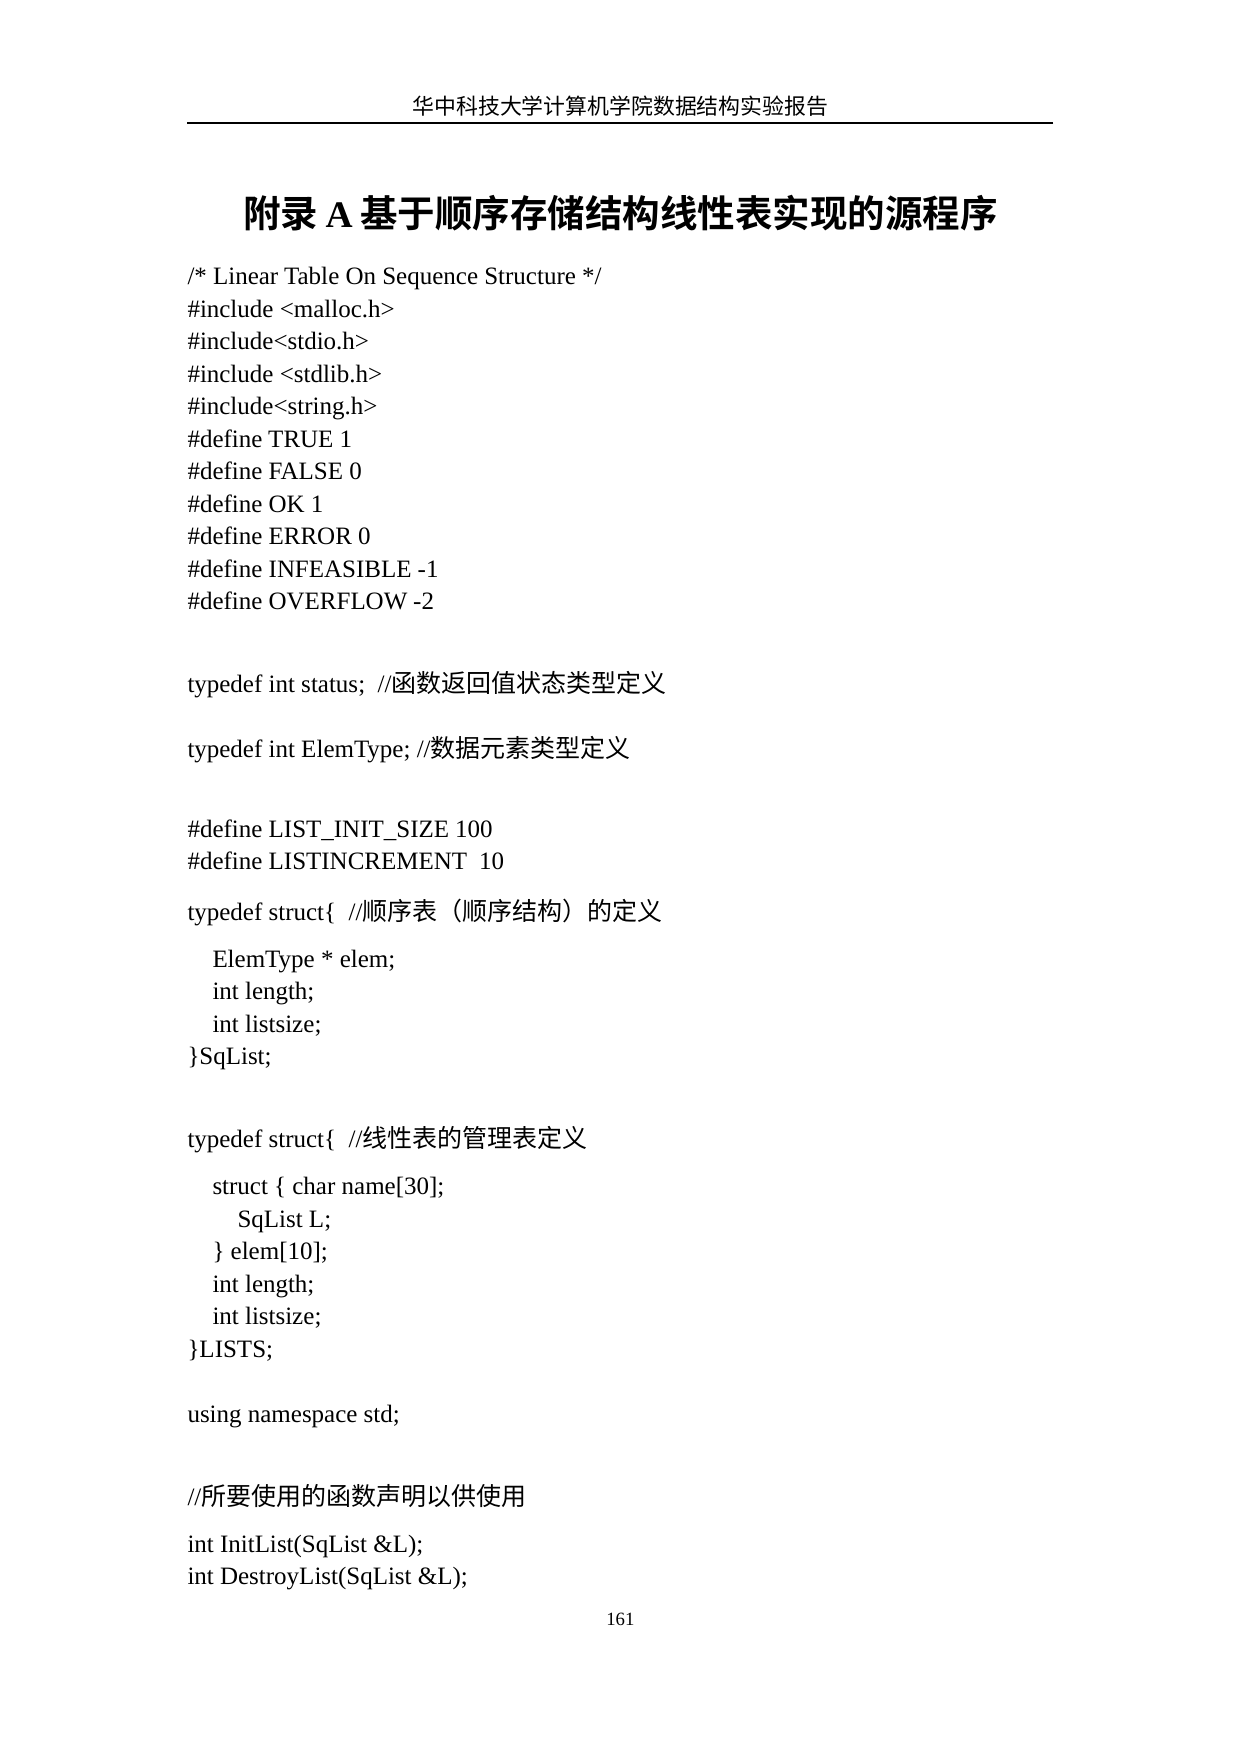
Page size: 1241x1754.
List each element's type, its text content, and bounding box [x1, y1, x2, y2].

text typedef int status; //函数返回值状态类型定义 [187, 649, 1053, 714]
text #define OK 1 [187, 487, 1053, 519]
text int listsize; [187, 1299, 1053, 1332]
text using namespace std; [187, 1397, 1053, 1429]
text /* Linear Table On Sequence Structure */ [187, 259, 1053, 292]
text typedef int ElemType; //数据元素类型定义 [187, 714, 1053, 779]
text int InitList(SqList &L); [187, 1527, 1053, 1559]
text #define TRUE 1 [187, 422, 1053, 454]
text int listsize; [187, 1007, 1053, 1039]
text typedef struct{ //线性表的管理表定义 [187, 1104, 1053, 1169]
text #define FALSE 0 [187, 454, 1053, 487]
text #define INFEASIBLE -1 [187, 552, 1053, 584]
text #include<stdio.h> [187, 324, 1053, 357]
text struct { char name[30]; [187, 1169, 1053, 1202]
subtitle 附录A 基于顺序存储结构线性表实现的源程序 [187, 178, 1053, 243]
text int length; [187, 1267, 1053, 1299]
text typedef struct{ //顺序表（顺序结构）的定义 [187, 877, 1053, 942]
text ElemType * elem; [187, 942, 1053, 974]
text SqList L; [187, 1202, 1053, 1234]
text #define LIST_INIT_SIZE 100 [187, 812, 1053, 844]
text #include <malloc.h> [187, 292, 1053, 324]
text #include<string.h> [187, 389, 1053, 422]
text #define LISTINCREMENT 10 [187, 844, 1053, 877]
text #include <stdlib.h> [187, 357, 1053, 389]
text }LISTS; [187, 1332, 1053, 1364]
text #define ERROR 0 [187, 519, 1053, 552]
text int length; [187, 974, 1053, 1007]
text }SqList; [187, 1039, 1053, 1072]
text } elem[10]; [187, 1234, 1053, 1267]
text int DestroyList(SqList &L); [187, 1559, 1053, 1592]
text #define OVERFLOW -2 [187, 584, 1053, 617]
text //所要使用的函数声明以供使用 [187, 1462, 1053, 1527]
